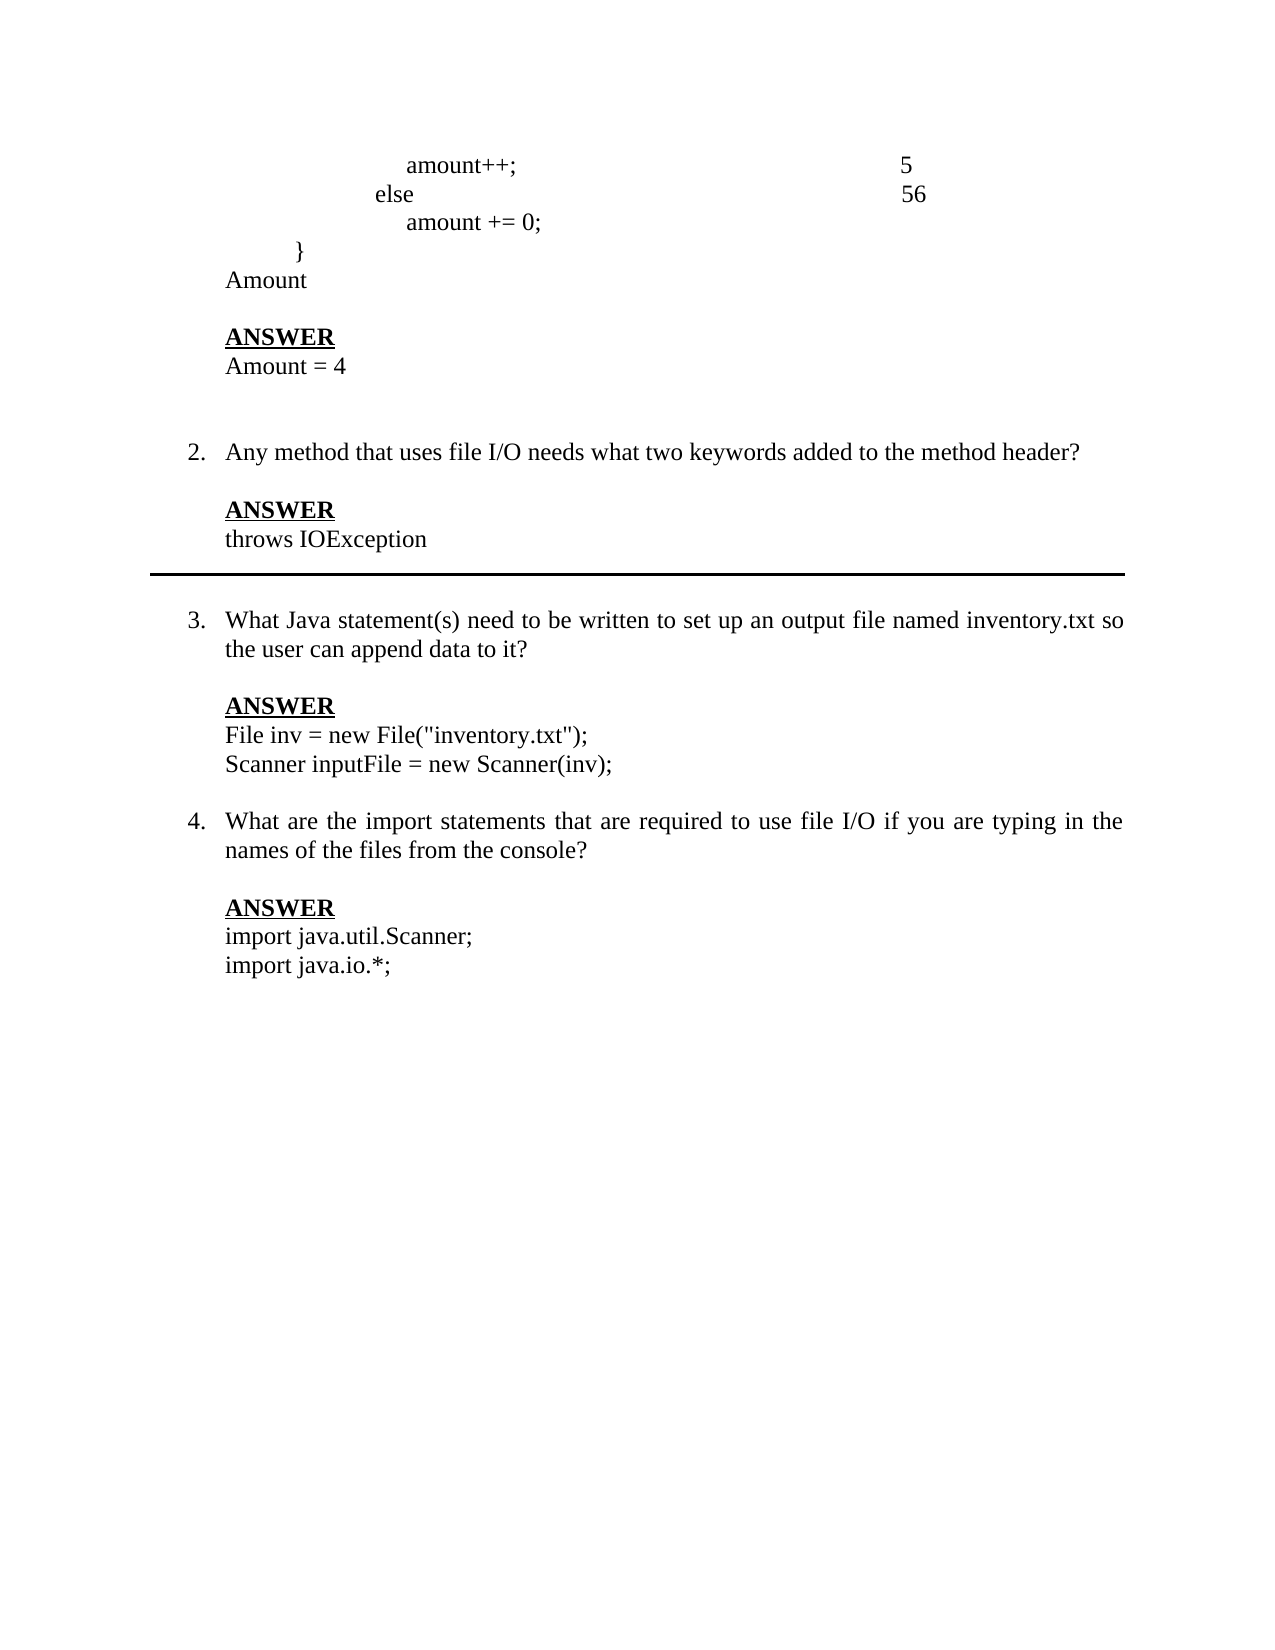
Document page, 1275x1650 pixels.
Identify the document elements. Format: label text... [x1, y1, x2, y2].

text File inv = new File("inventory.txt"); [225, 720, 1125, 749]
text amount++; 5 [150, 150, 1125, 179]
text amount += 0; [150, 207, 1125, 236]
text Amount = 4 [150, 351, 1125, 380]
list Any method that uses file I/O needs what two keywords added to the method header? [187, 437, 1125, 466]
list What Java statement(s) need to be written to set up an output file named inventory.txt so the user can append data to it? [187, 605, 1125, 663]
list ANSWER [225, 691, 1125, 720]
list ANSWER [225, 495, 1125, 524]
text ANSWER [150, 322, 1125, 351]
text import java.util.Scanner; [187, 921, 1125, 950]
list What are the import statements that are required to use file I/O if you are typing in the names of the files from the console? [187, 806, 1125, 864]
text else 56 [150, 179, 1125, 207]
text } [150, 236, 1125, 265]
text Scanner inputFile = new Scanner(inv); [225, 749, 1125, 778]
text throws IOException [150, 524, 1125, 573]
text Amount [150, 265, 1125, 294]
text import java.io.*; [187, 950, 1125, 979]
text ANSWER [187, 893, 1125, 921]
